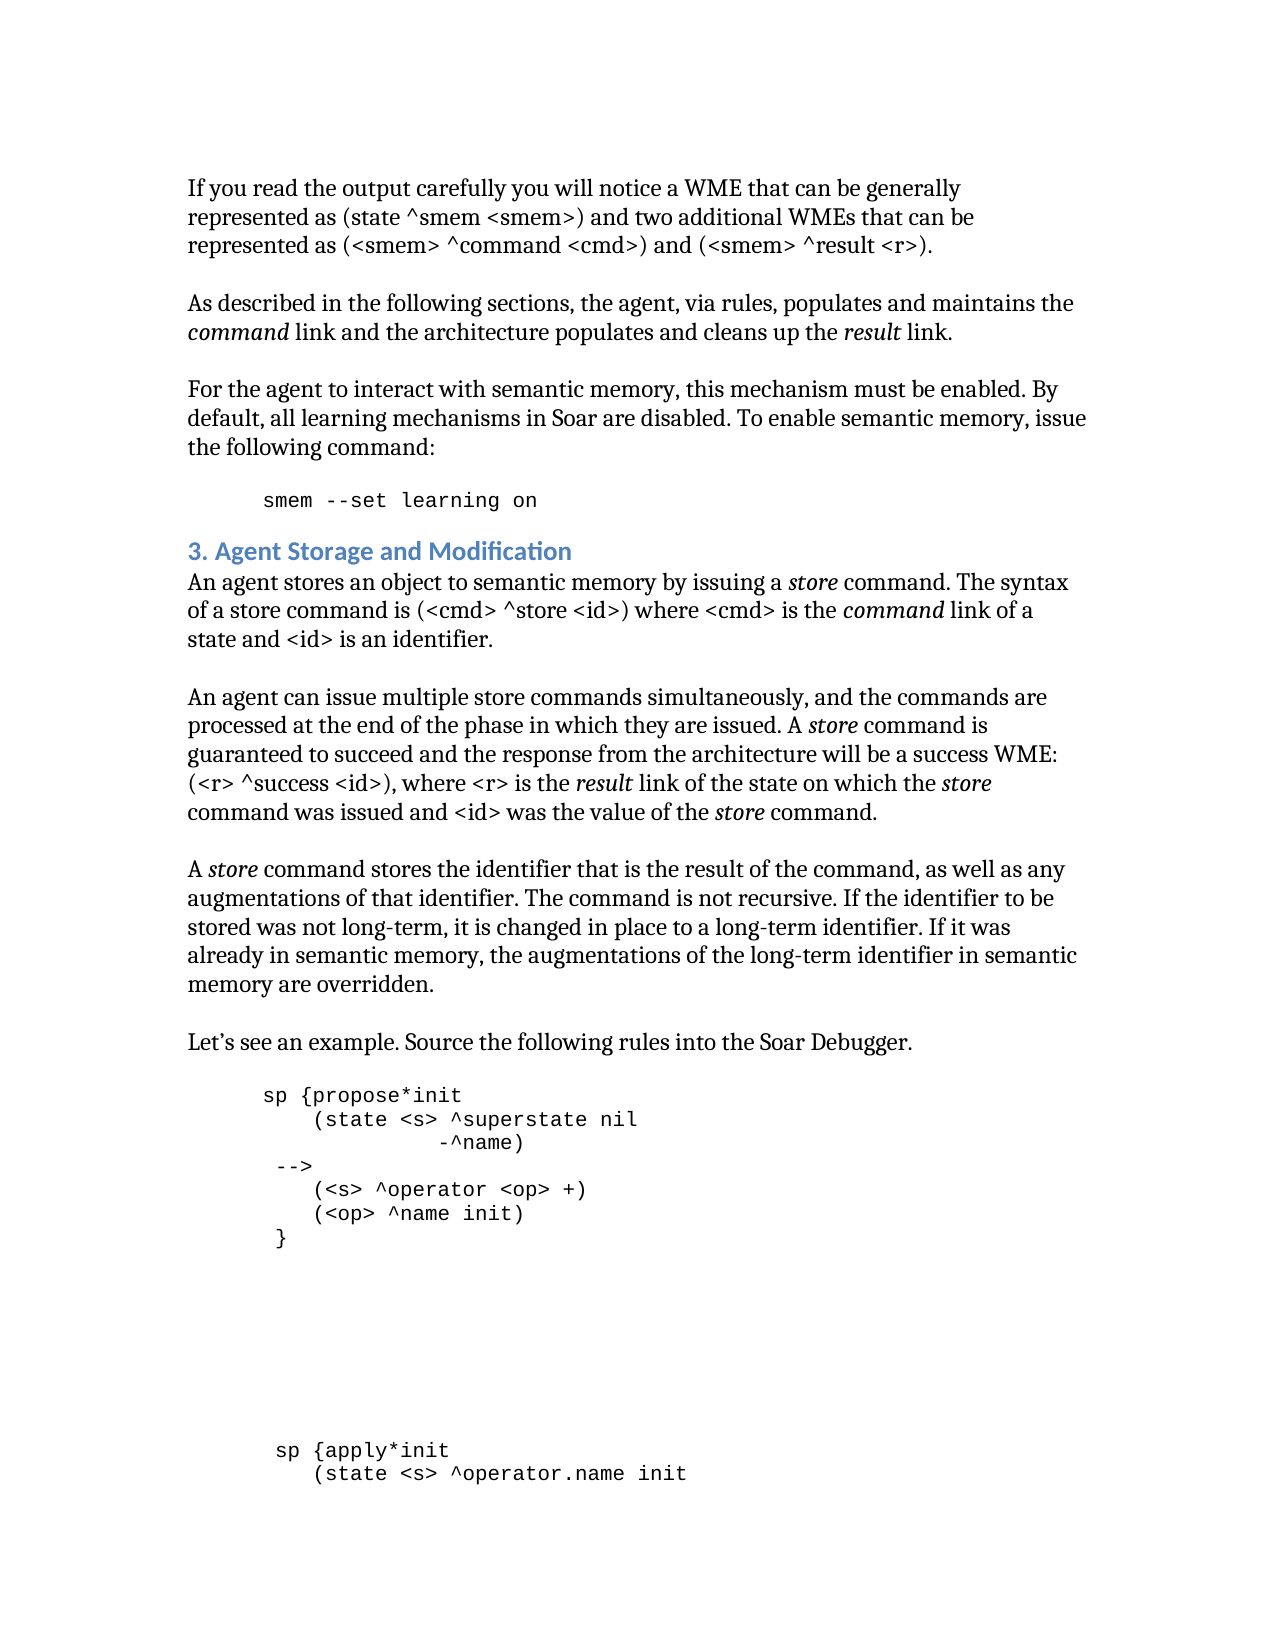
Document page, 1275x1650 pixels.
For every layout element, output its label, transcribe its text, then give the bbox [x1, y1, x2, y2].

text (state <s> ^operator.name init [262, 1463, 1087, 1487]
text -^name) [262, 1132, 1087, 1156]
text } [262, 1227, 1087, 1250]
text As described in the following sections, the agent, via rules, populates and maintains the command link and the architecture populates and cleans up the result link. [187, 289, 1087, 346]
text Let’s see an example. Source the following rules into the Soar Debugger. [187, 1027, 1087, 1056]
text A store command stores the identifier that is the result of the command, as well as any augmentations of that identifier. The command is not recursive. If the identifier to be stored was not long-term, it is changed in place to a long-term identifier. If it was already in semantic memory, the augmentations of the long-term identifier in semantic memory are overridden. [187, 855, 1087, 999]
text For the agent to interact with semantic memory, this mechanism must be enabled. By default, all learning mechanisms in Soar are disabled. To enable semantic memory, issue the following command: [187, 375, 1087, 461]
subtitle 3. Agent Storage and Modification [187, 534, 1087, 567]
text --> [262, 1156, 1087, 1179]
text (<op> ^name init) [262, 1203, 1087, 1227]
text If you read the output carefully you will notice a WME that can be generally represented as (state ^smem <smem>) and two additional WMEs that can be represented as (<smem> ^command <cmd>) and (<smem> ^result <r>). [187, 174, 1087, 260]
text An agent stores an object to semantic memory by issuing a store command. The syntax of a store command is (<cmd> ^store <id>) where <cmd> is the command link of a state and <id> is an identifier. [187, 567, 1087, 654]
text sp {propose*init [262, 1085, 1087, 1108]
text sp {apply*init [262, 1439, 1087, 1463]
text (<s> ^operator <op> +) [262, 1179, 1087, 1203]
text An agent can issue multiple store commands simultaneously, and the commands are processed at the end of the phase in which they are issued. A store command is guaranteed to succeed and the response from the architecture will be a success WME: (<r> ^success <id>), where <r> is the result link of the state on which the store command was issued and <id> was the value of the store command. [187, 682, 1087, 826]
text smem --set learning on [262, 490, 1087, 513]
text (state <s> ^superstate nil [262, 1108, 1087, 1132]
